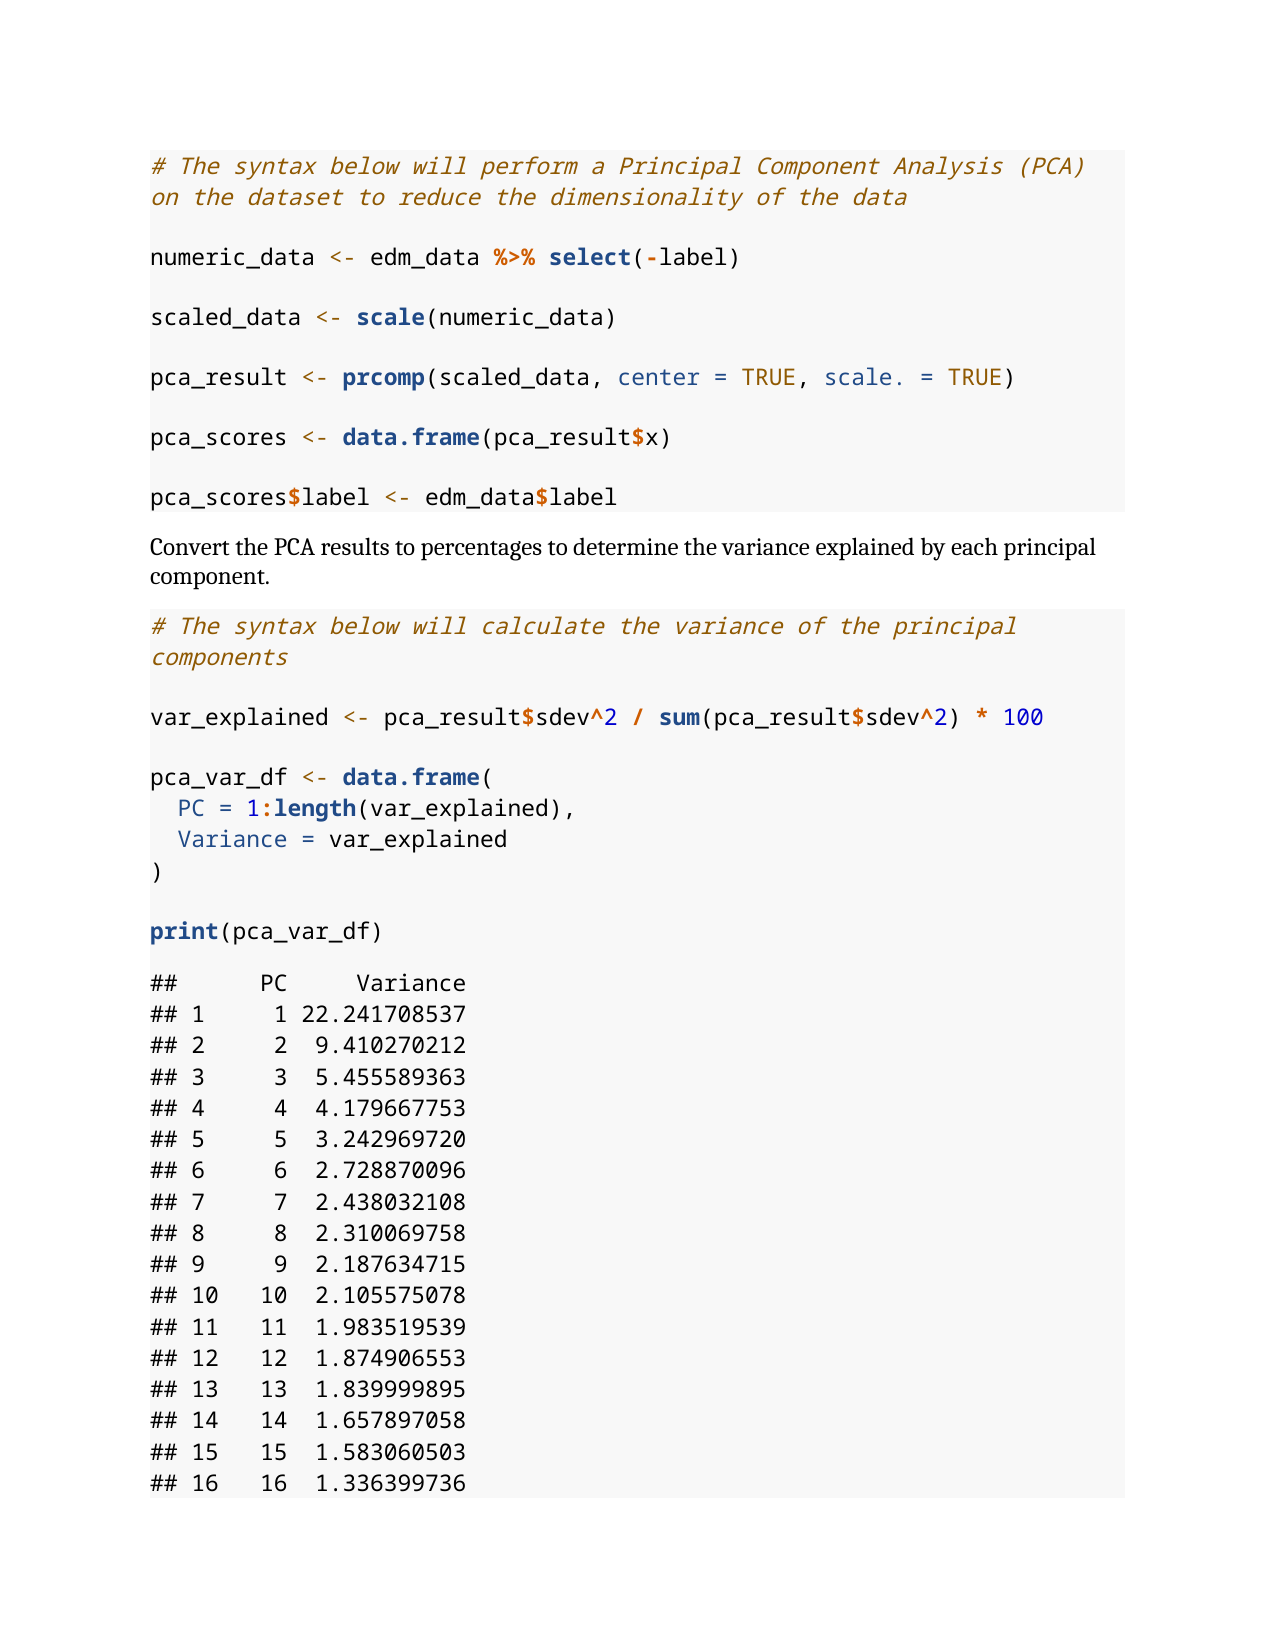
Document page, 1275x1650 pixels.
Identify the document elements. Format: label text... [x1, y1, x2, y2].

text # The syntax below will calculate the variance of the principal components var_explained <- pca_result$sdev^2 / sum(pca_result$sdev^2) * 100 pca_var_df <- data.frame( PC = 1:length(var_explained), Variance = var_explained ) print(pca_var_df) [150, 609, 1125, 946]
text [150, 967, 1125, 1498]
text Convert the PCA results to percentages to determine the variance explained by each principal component. [150, 533, 1125, 591]
text # The syntax below will perform a Principal Component Analysis (PCA) on the dataset to reduce the dimensionality of the data numeric_data <- edm_data %>% select(-label) scaled_data <- scale(numeric_data) pca_result <- prcomp(scaled_data, center = TRUE, scale. = TRUE) pca_scores <- data.frame(pca_result$x) pca_scores$label <- edm_data$label [150, 150, 1125, 512]
